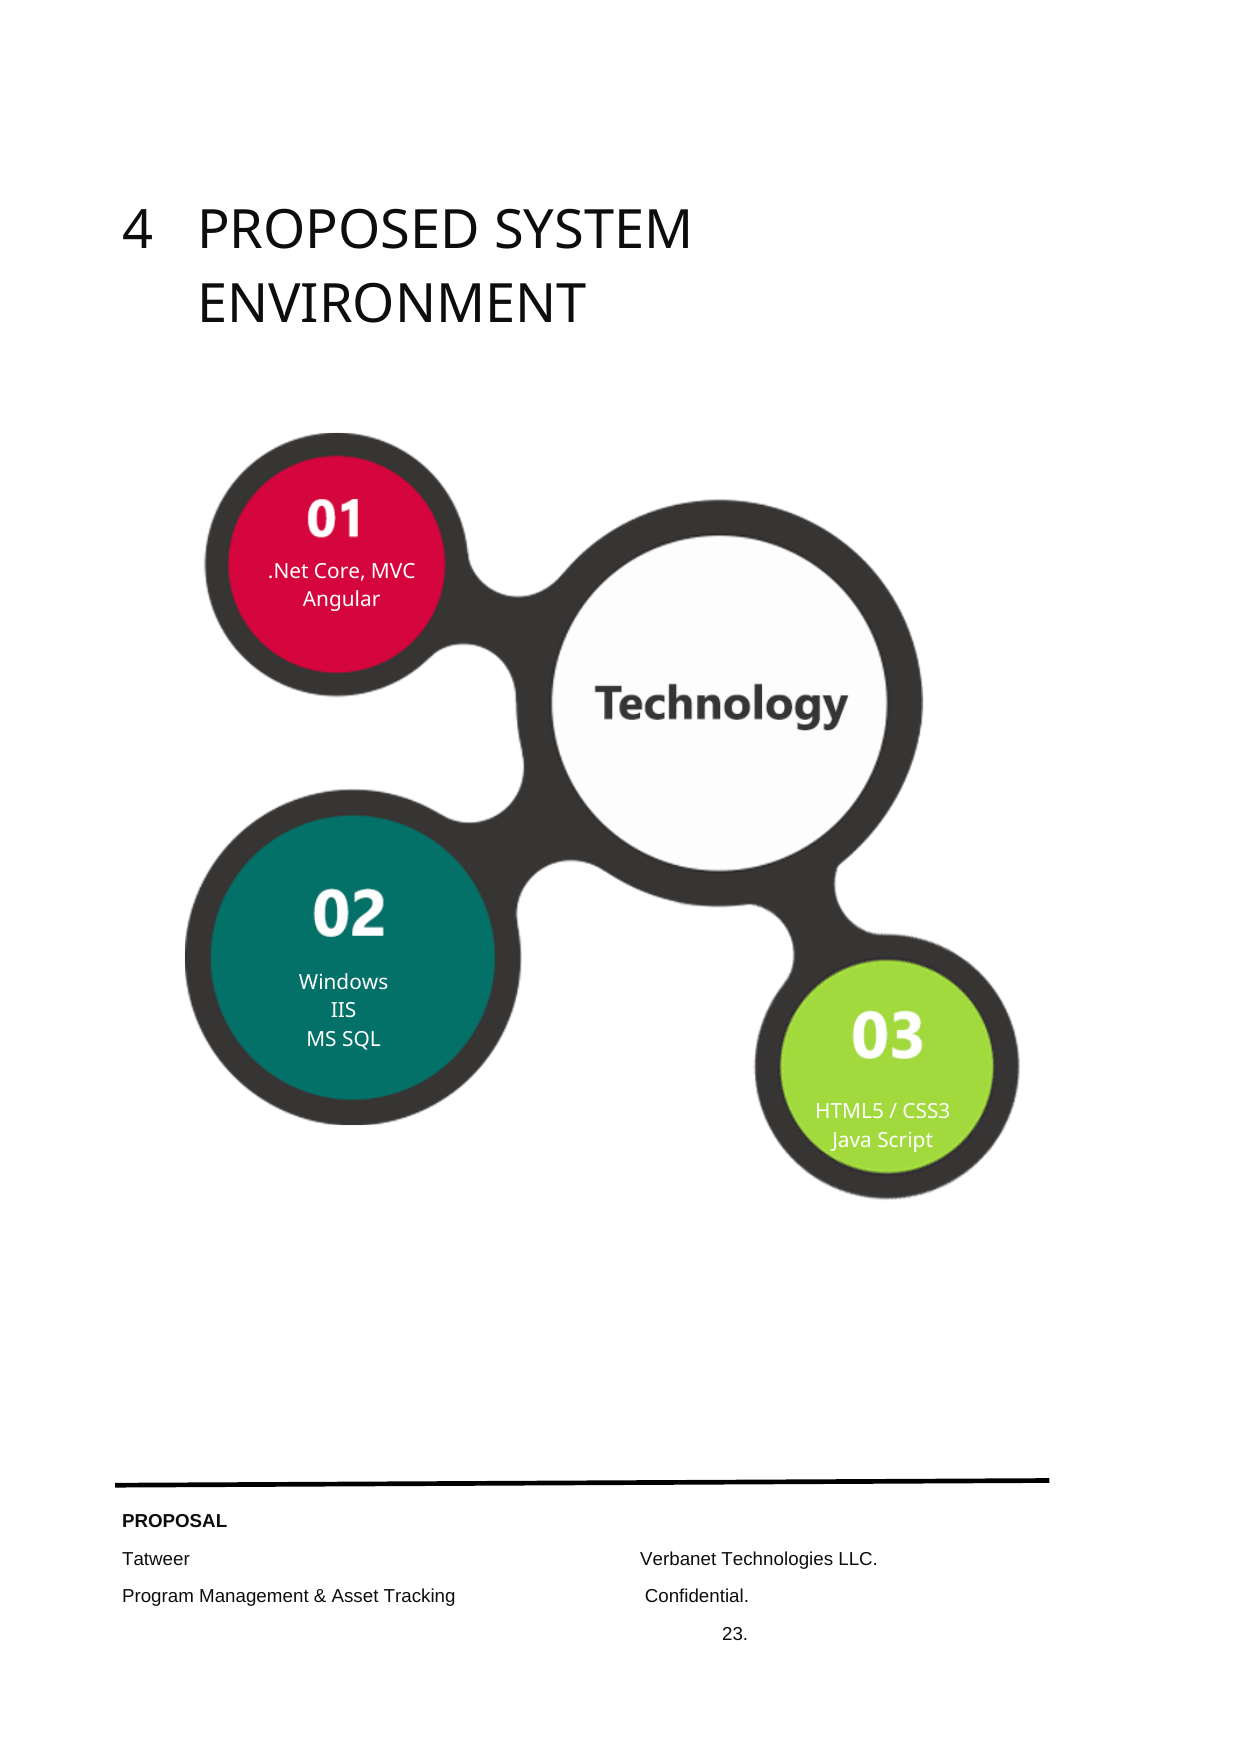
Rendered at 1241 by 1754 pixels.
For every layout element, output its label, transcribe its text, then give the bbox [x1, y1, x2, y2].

picture [176, 423, 1024, 1203]
subtitle PROPOSED SYSTEM ENVIRONMENT [122, 191, 1053, 338]
